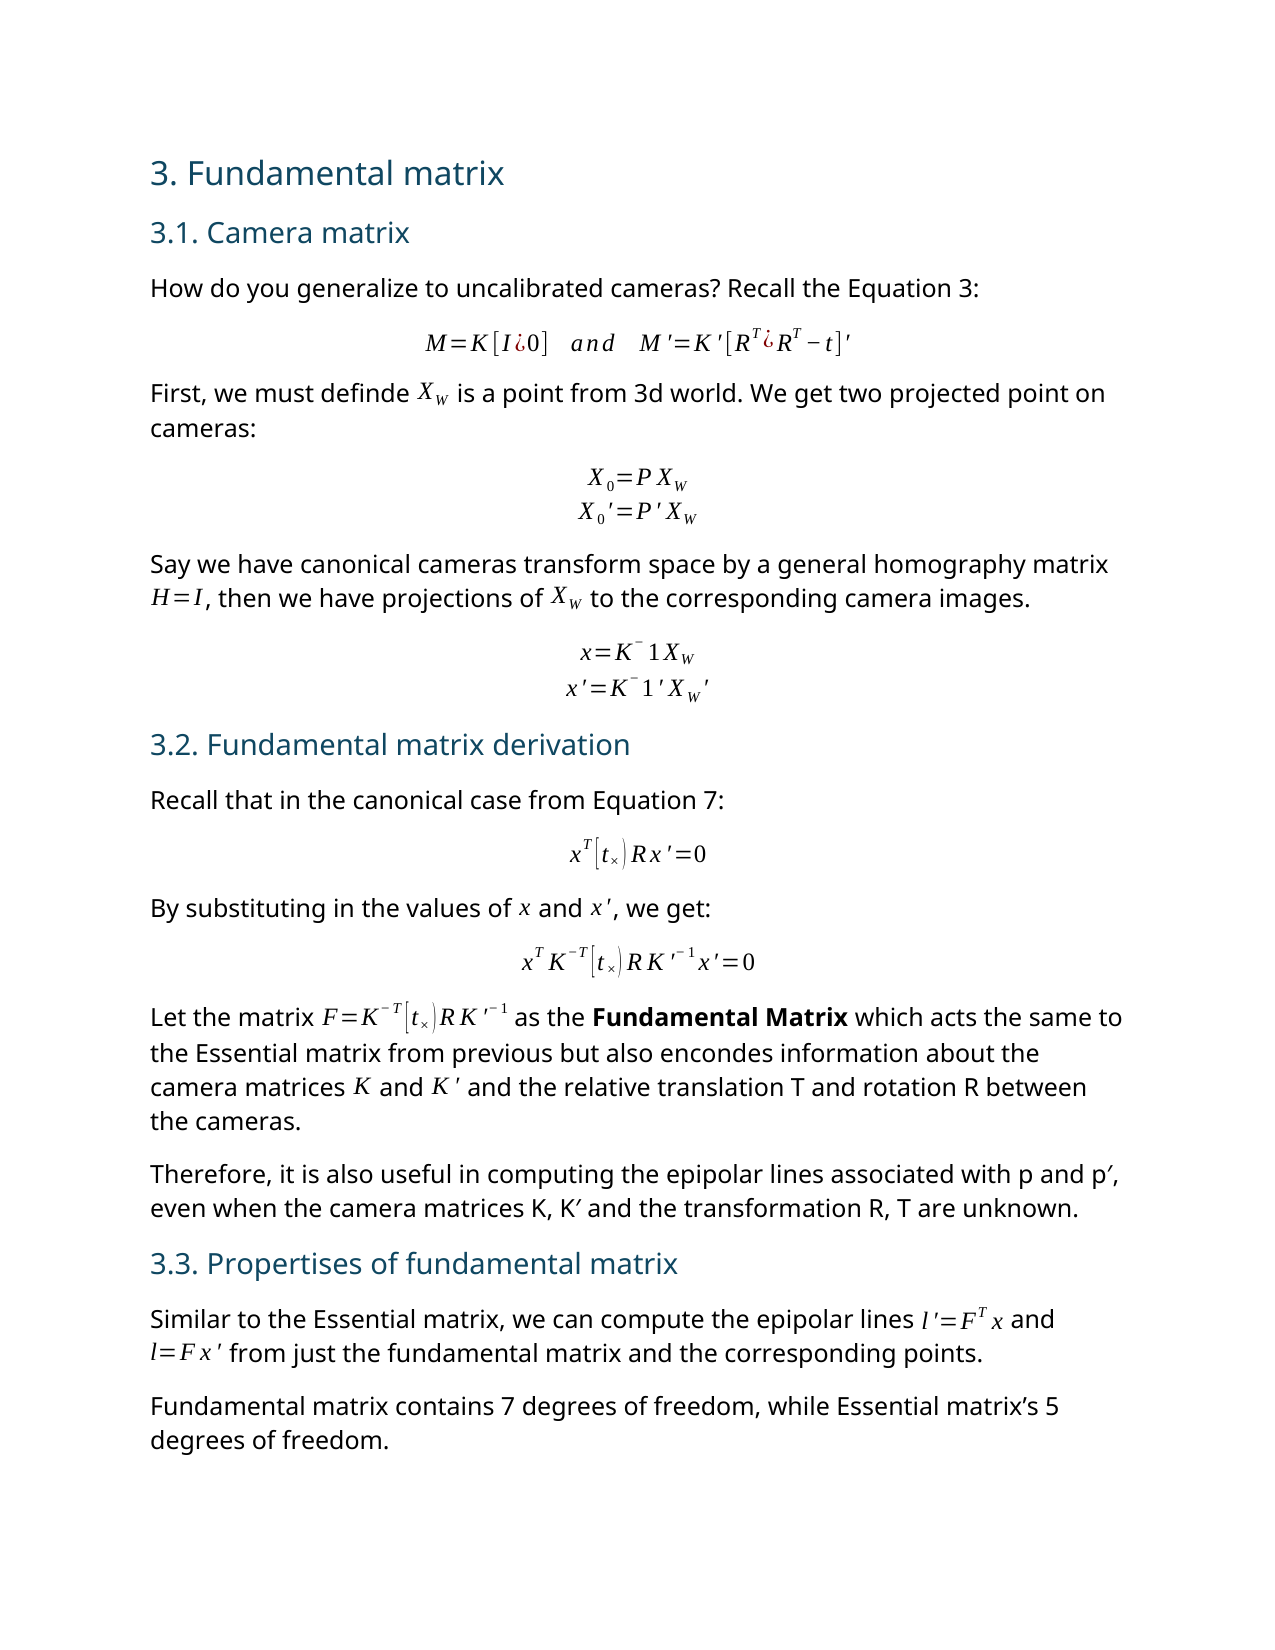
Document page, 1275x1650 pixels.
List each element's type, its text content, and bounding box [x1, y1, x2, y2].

subtitle 3.2. Fundamental matrix derivation [150, 724, 1125, 764]
text Recall that in the canonical case from Equation 7: [150, 783, 1125, 817]
text Therefore, it is also useful in computing the epipolar lines associated with p and p′, even when the camera matrices K, K′ and the transformation R, T are unknown. [150, 1156, 1125, 1224]
text Similar to the Essential matrix, we can compute the epipolar lines and from just the fundamental matrix and the corresponding points. [150, 1302, 1125, 1370]
subtitle 3.3. Propertises of fundamental matrix [150, 1243, 1125, 1283]
text How do you generalize to uncalibrated cameras? Recall the Equation 3: [150, 271, 1125, 304]
text Let the matrix as the Fundamental Matrix which acts the same to the Essential matrix from previous but also encondes information about the camera matrices and and the relative translation T and rotation R between the cameras. [150, 999, 1125, 1138]
subtitle 3.1. Camera matrix [150, 212, 1125, 252]
subtitle 3. Fundamental matrix [150, 150, 1125, 195]
text Say we have canonical cameras transform space by a general homography matrix , then we have projections of to the corresponding camera images. [150, 547, 1125, 615]
text By substituting in the values of and , we get: [150, 891, 1125, 925]
text Fundamental matrix contains 7 degrees of freedom, while Essential matrix’s 5 degrees of freedom. [150, 1388, 1125, 1457]
text First, we must definde is a point from 3d world. We get two projected point on cameras: [150, 376, 1125, 444]
